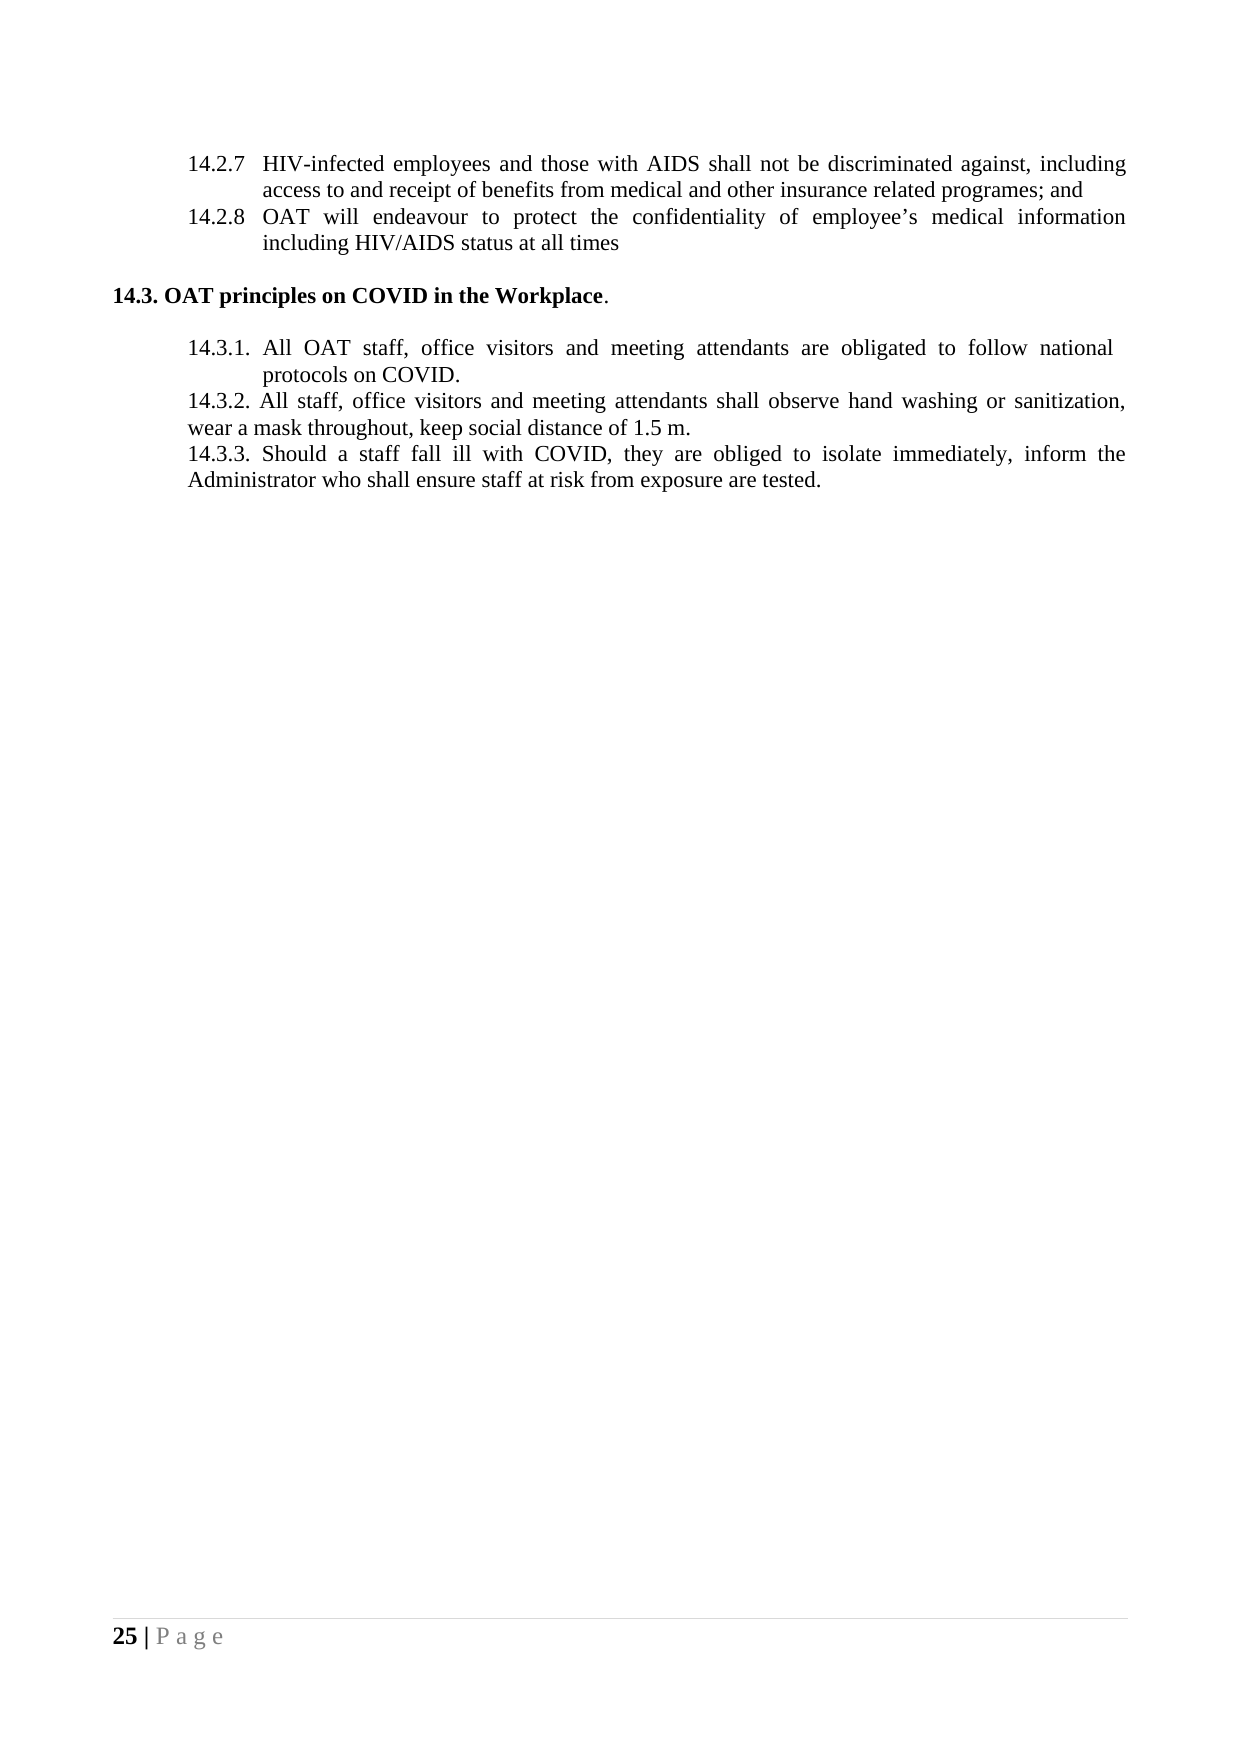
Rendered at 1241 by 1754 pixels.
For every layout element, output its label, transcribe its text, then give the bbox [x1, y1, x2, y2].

text 14.3.1. All OAT staff, office visitors and meeting attendants are obligated to follow national protocols on COVID. [187, 334, 1128, 387]
text 14.3. OAT principles on COVID in the Workplace. [112, 282, 1128, 308]
text 14.2.8 OAT will endeavour to protect the confidentiality of employee’s medical information including HIV/AIDS status at all times [187, 203, 1128, 255]
text 14.3.3. Should a staff fall ill with COVID, they are obliged to isolate immediately, inform the Administrator who shall ensure staff at risk from exposure are tested. [187, 440, 1128, 493]
text 14.3.2. All staff, office visitors and meeting attendants shall observe hand washing or sanitization, wear a mask throughout, keep social distance of 1.5 m. [187, 387, 1128, 440]
text 14.2.7 HIV-infected employees and those with AIDS shall not be discriminated against, including access to and receipt of benefits from medical and other insurance related programes; and [187, 150, 1128, 203]
